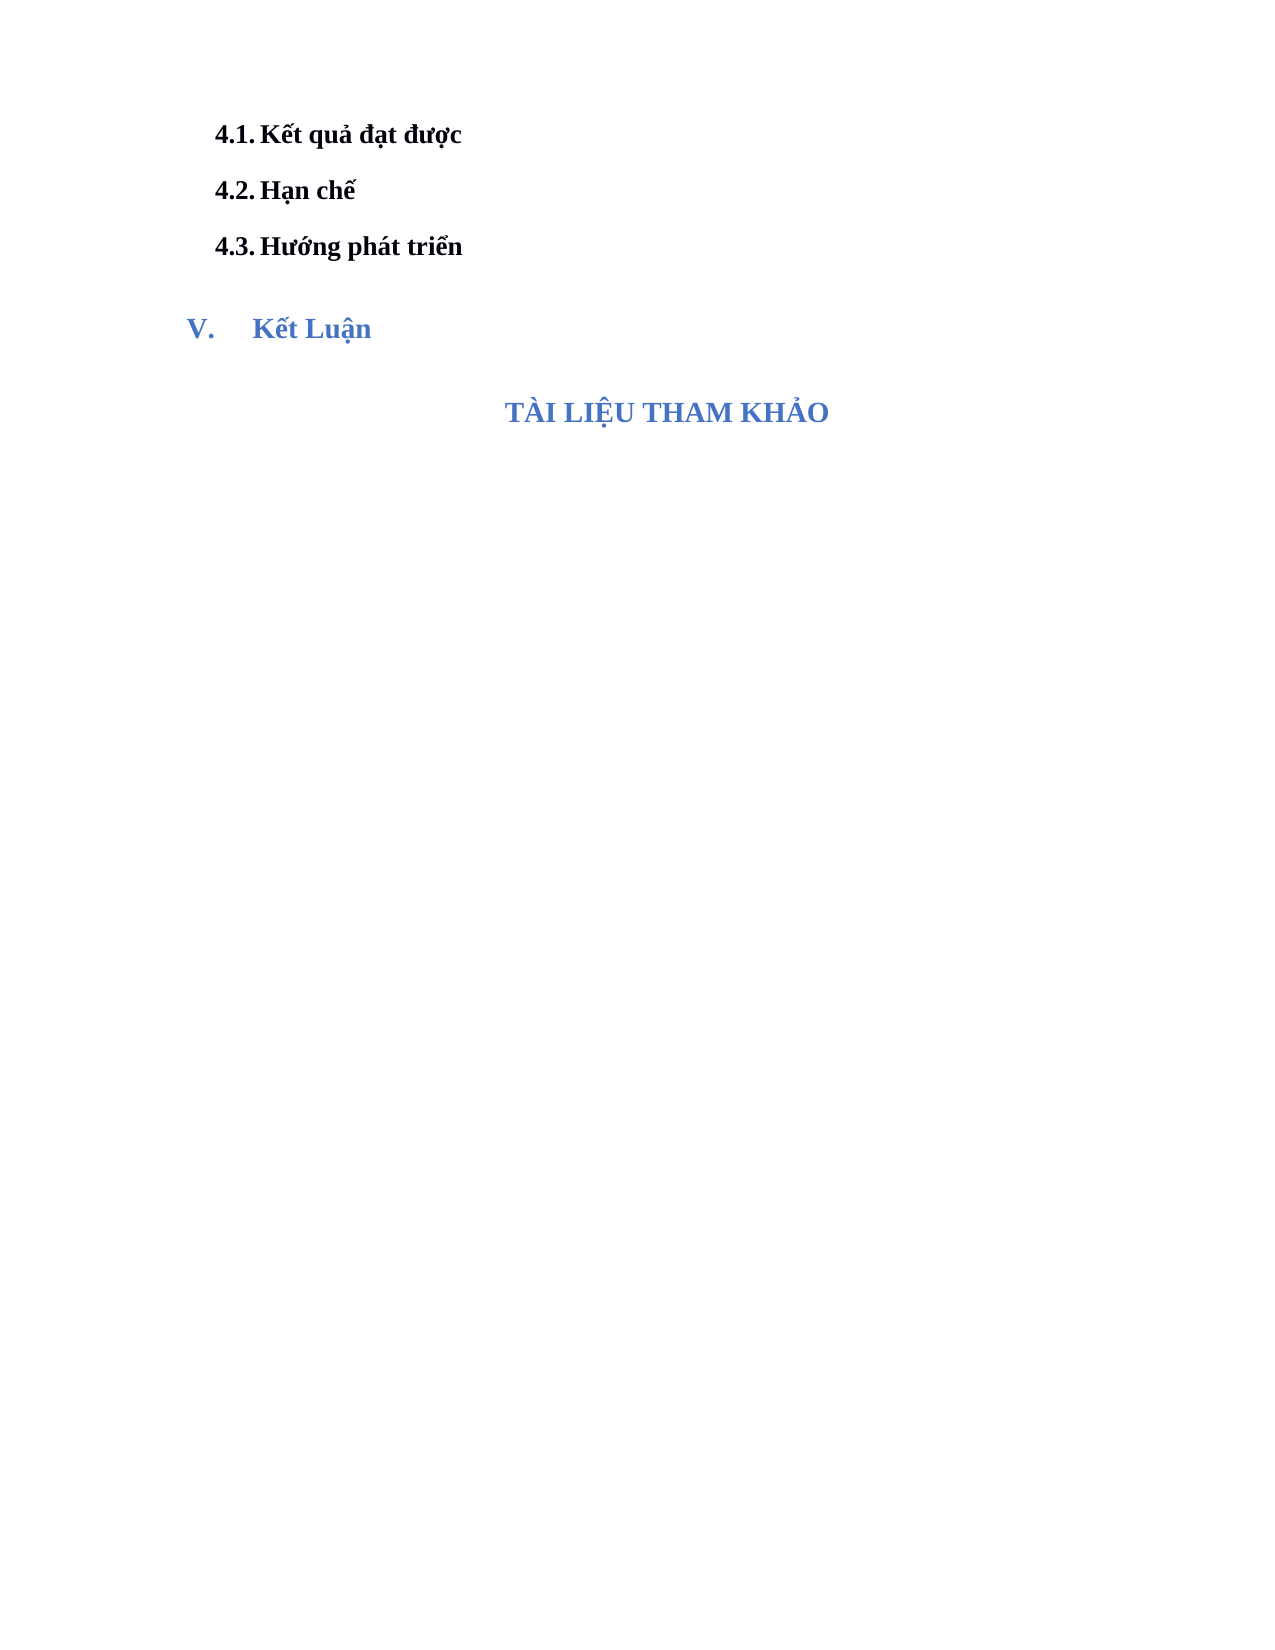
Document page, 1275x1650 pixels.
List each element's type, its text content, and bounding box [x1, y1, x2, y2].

subtitle Hướng phát triển [215, 230, 1157, 262]
subtitle Hạn chế [215, 174, 1157, 205]
subtitle Kết quả đạt được [215, 118, 1157, 149]
subtitle Kết Luận [215, 312, 1157, 345]
subtitle TÀI LIỆU THAM KHẢO [177, 395, 1157, 429]
